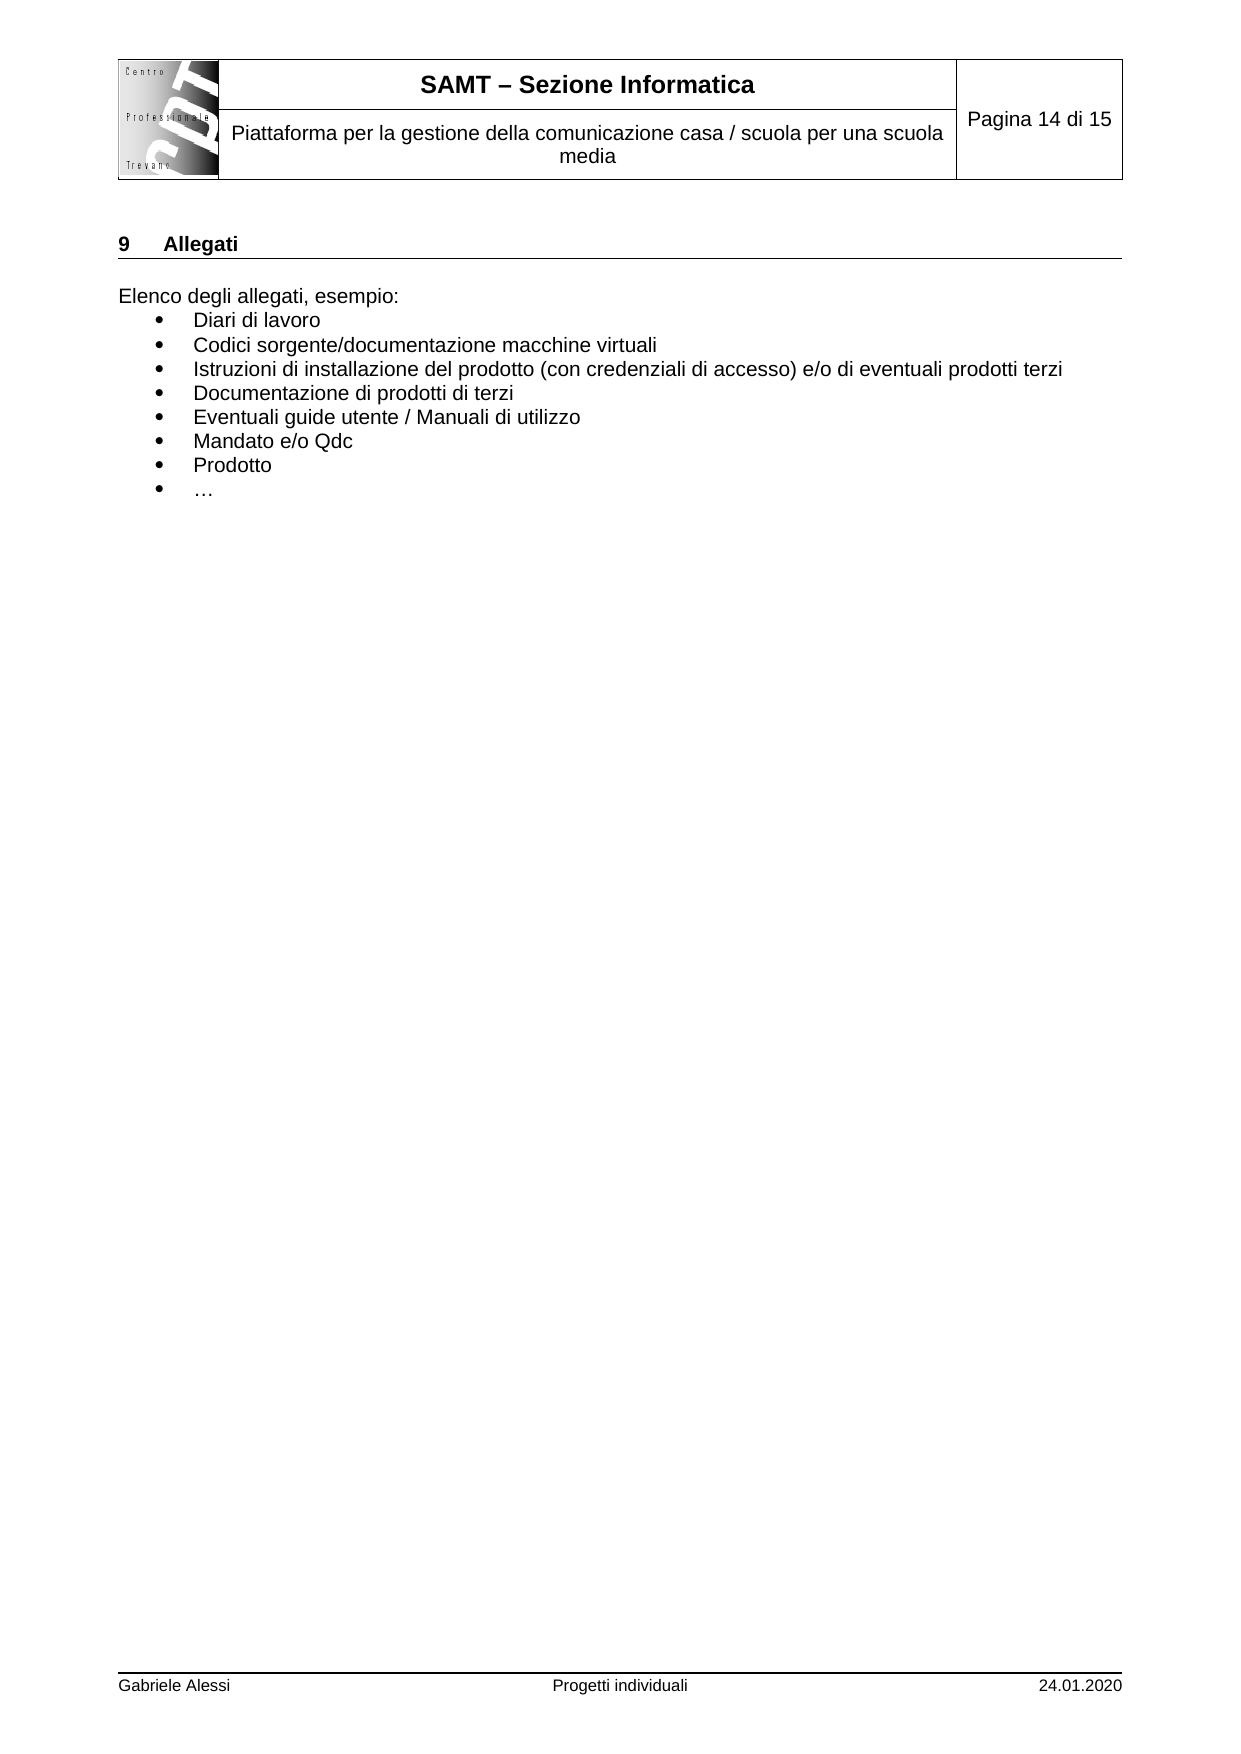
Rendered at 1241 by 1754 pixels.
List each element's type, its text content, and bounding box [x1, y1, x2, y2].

list Mandato e/o Qdc [156, 429, 1122, 453]
list Istruzioni di installazione del prodotto (con credenziali di accesso) e/o di eventuali prodotti terzi [156, 356, 1122, 381]
subtitle Allegati [118, 232, 1122, 258]
list Documentazione di prodotti di terzi [156, 381, 1122, 404]
list Eventuali guide utente / Manuali di utilizzo [156, 404, 1122, 429]
list Codici sorgente/documentazione macchine virtuali [156, 332, 1122, 356]
text Elenco degli allegati, esempio: [118, 284, 1122, 308]
list … [156, 477, 1122, 501]
list Diari di lavoro [156, 308, 1122, 332]
picture [118, 60, 219, 177]
list Prodotto [156, 453, 1122, 477]
